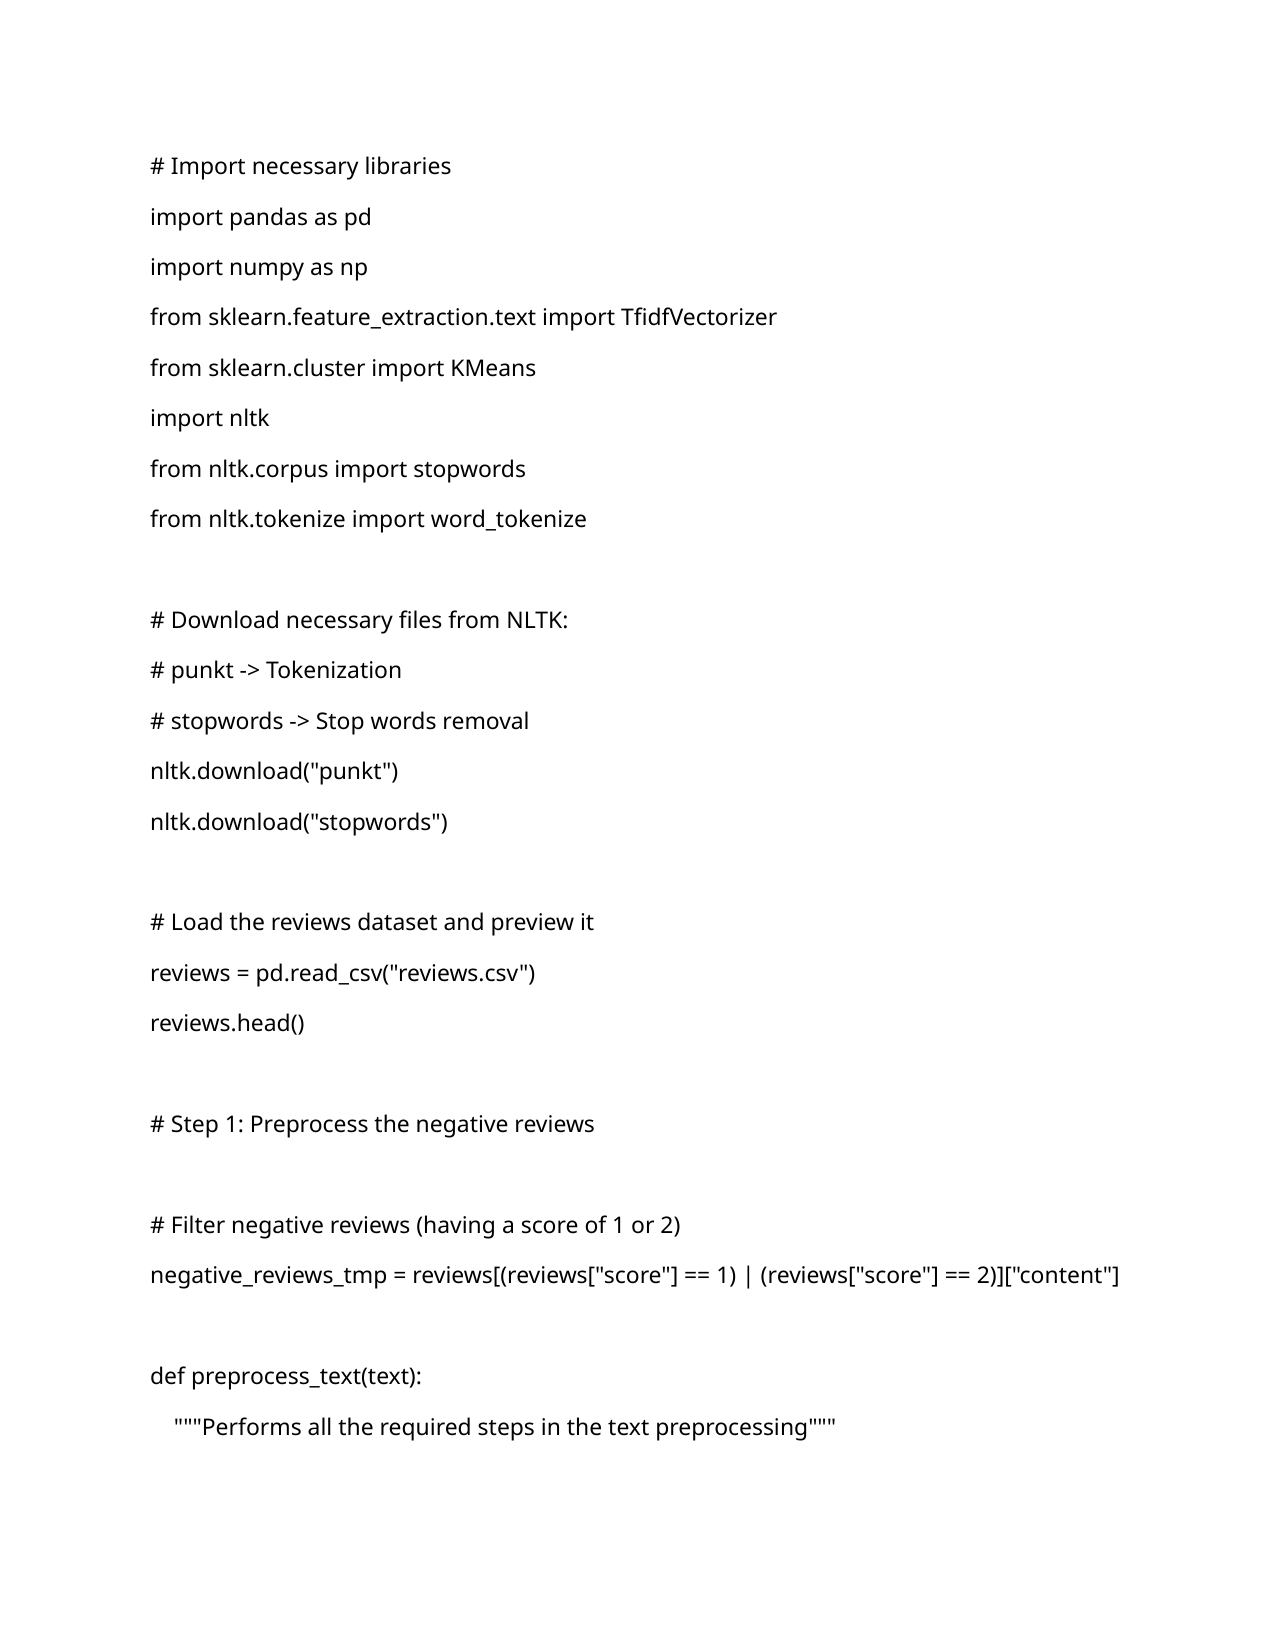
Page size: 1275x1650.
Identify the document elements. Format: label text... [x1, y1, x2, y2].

text # Import necessary libraries [150, 150, 1125, 181]
text # Load the reviews dataset and preview it [150, 906, 1125, 937]
text reviews = pd.read_csv("reviews.csv") [150, 957, 1125, 988]
text import pandas as pd [150, 200, 1125, 232]
text from sklearn.feature_extraction.text import TfidfVectorizer [150, 301, 1125, 332]
text reviews.head() [150, 1007, 1125, 1038]
text # punkt -> Tokenization [150, 654, 1125, 685]
text from nltk.tokenize import word_tokenize [150, 503, 1125, 534]
text # stopwords -> Stop words removal [150, 704, 1125, 736]
text def preprocess_text(text): [150, 1360, 1125, 1391]
text nltk.download("stopwords") [150, 805, 1125, 837]
text """Performs all the required steps in the text preprocessing""" [150, 1410, 1125, 1442]
text negative_reviews_tmp = reviews[(reviews["score"] == 1) | (reviews["score"] == 2)]["content"] [150, 1259, 1125, 1290]
text # Filter negative reviews (having a score of 1 or 2) [150, 1209, 1125, 1240]
text from nltk.corpus import stopwords [150, 452, 1125, 484]
text # Download necessary files from NLTK: [150, 604, 1125, 635]
text from sklearn.cluster import KMeans [150, 352, 1125, 383]
text import numpy as np [150, 251, 1125, 282]
text # Step 1: Preprocess the negative reviews [150, 1108, 1125, 1139]
text import nltk [150, 402, 1125, 433]
text nltk.download("punkt") [150, 755, 1125, 786]
